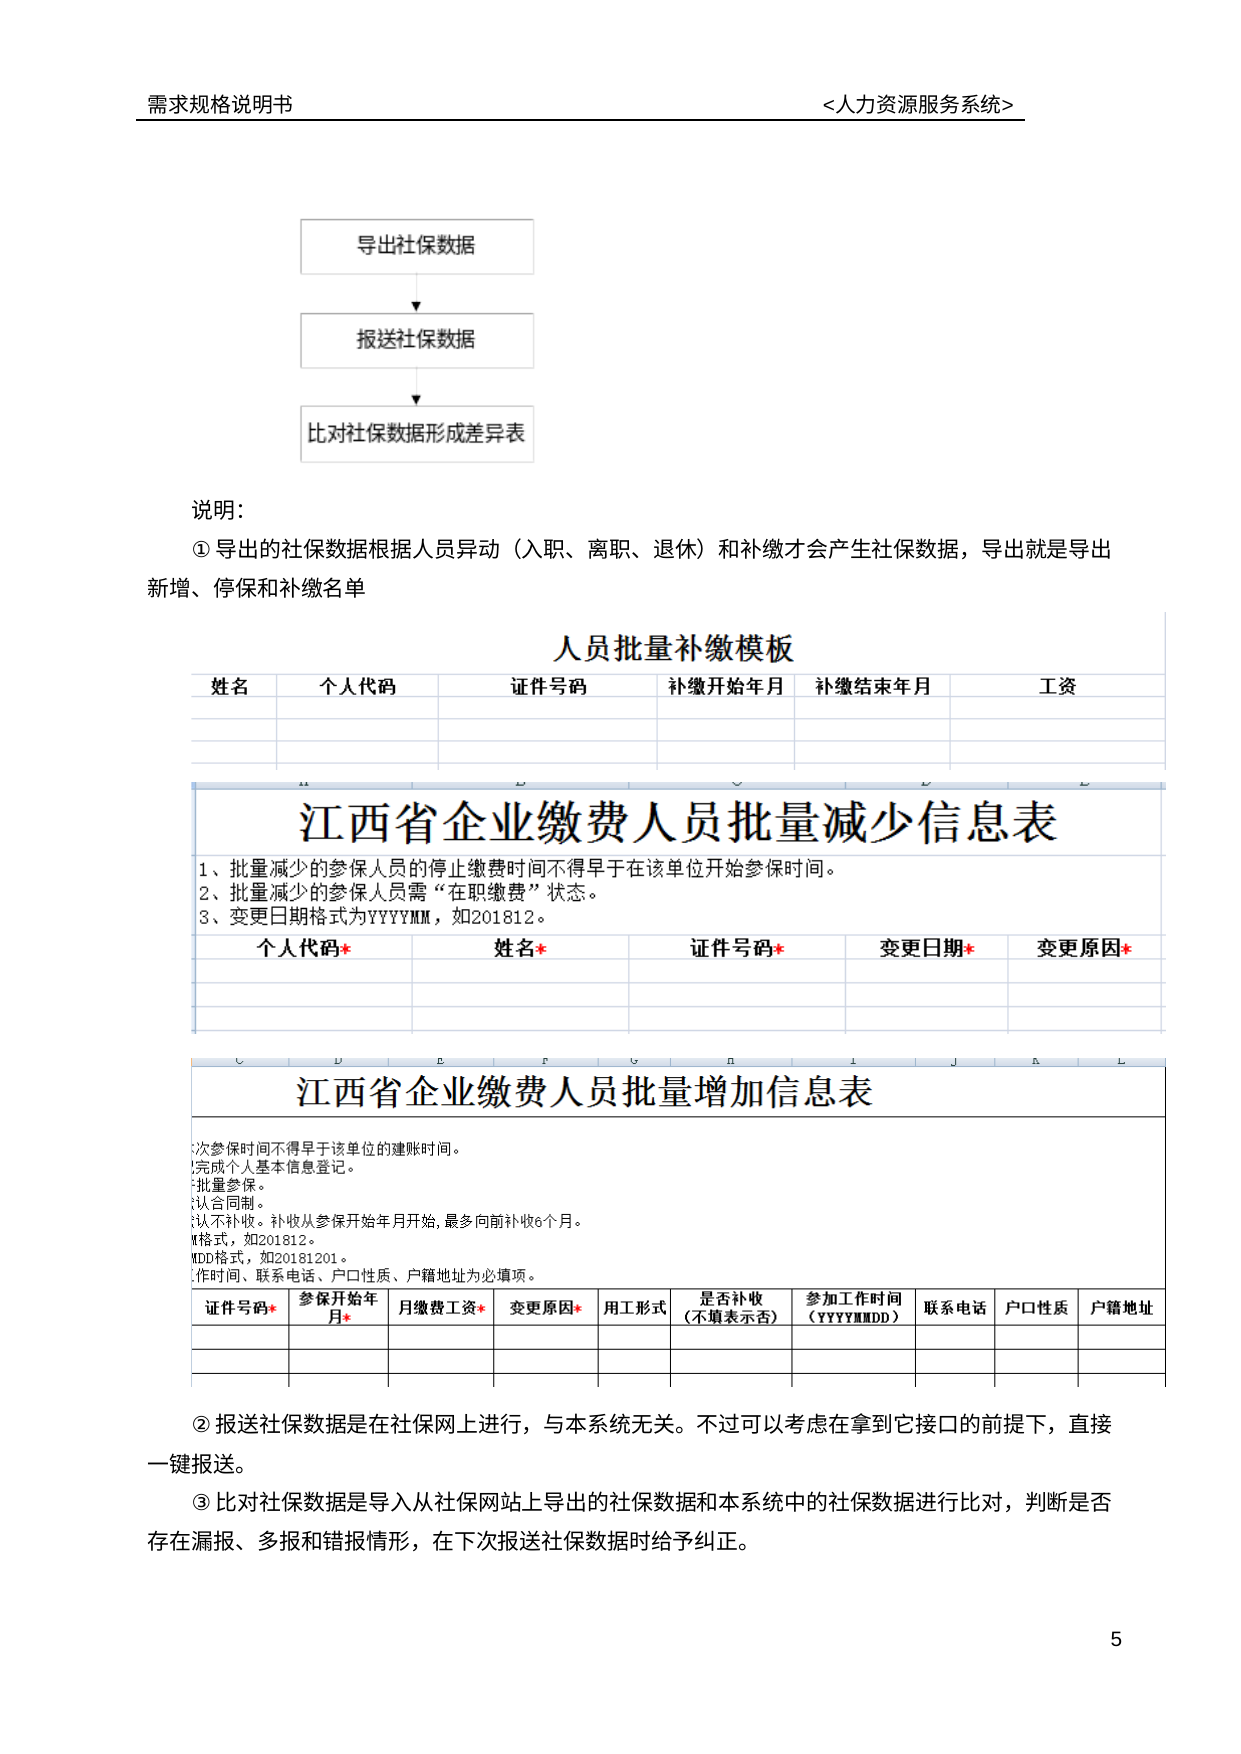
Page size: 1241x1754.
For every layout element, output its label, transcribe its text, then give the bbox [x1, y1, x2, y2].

text ③比对社保数据是导入从社保网站上导出的社保数据和本系统中的社保数据进行比对，判断是否存在漏报、多报和错报情形，在下次报送社保数据时给予纠正。 [148, 1485, 1122, 1556]
text ②报送社保数据是在社保网上进行，与本系统无关。不过可以考虑在拿到它接口的前提下，直接一键报送。 [148, 1407, 1122, 1479]
text 说明： [148, 493, 1122, 525]
picture [191, 1058, 1166, 1387]
picture [191, 782, 1166, 1034]
text ①导出的社保数据根据人员异动（入职、离职、退休）和补缴才会产生社保数据，导出就是导出新增、停保和补缴名单 [148, 532, 1122, 603]
picture [191, 612, 1166, 770]
